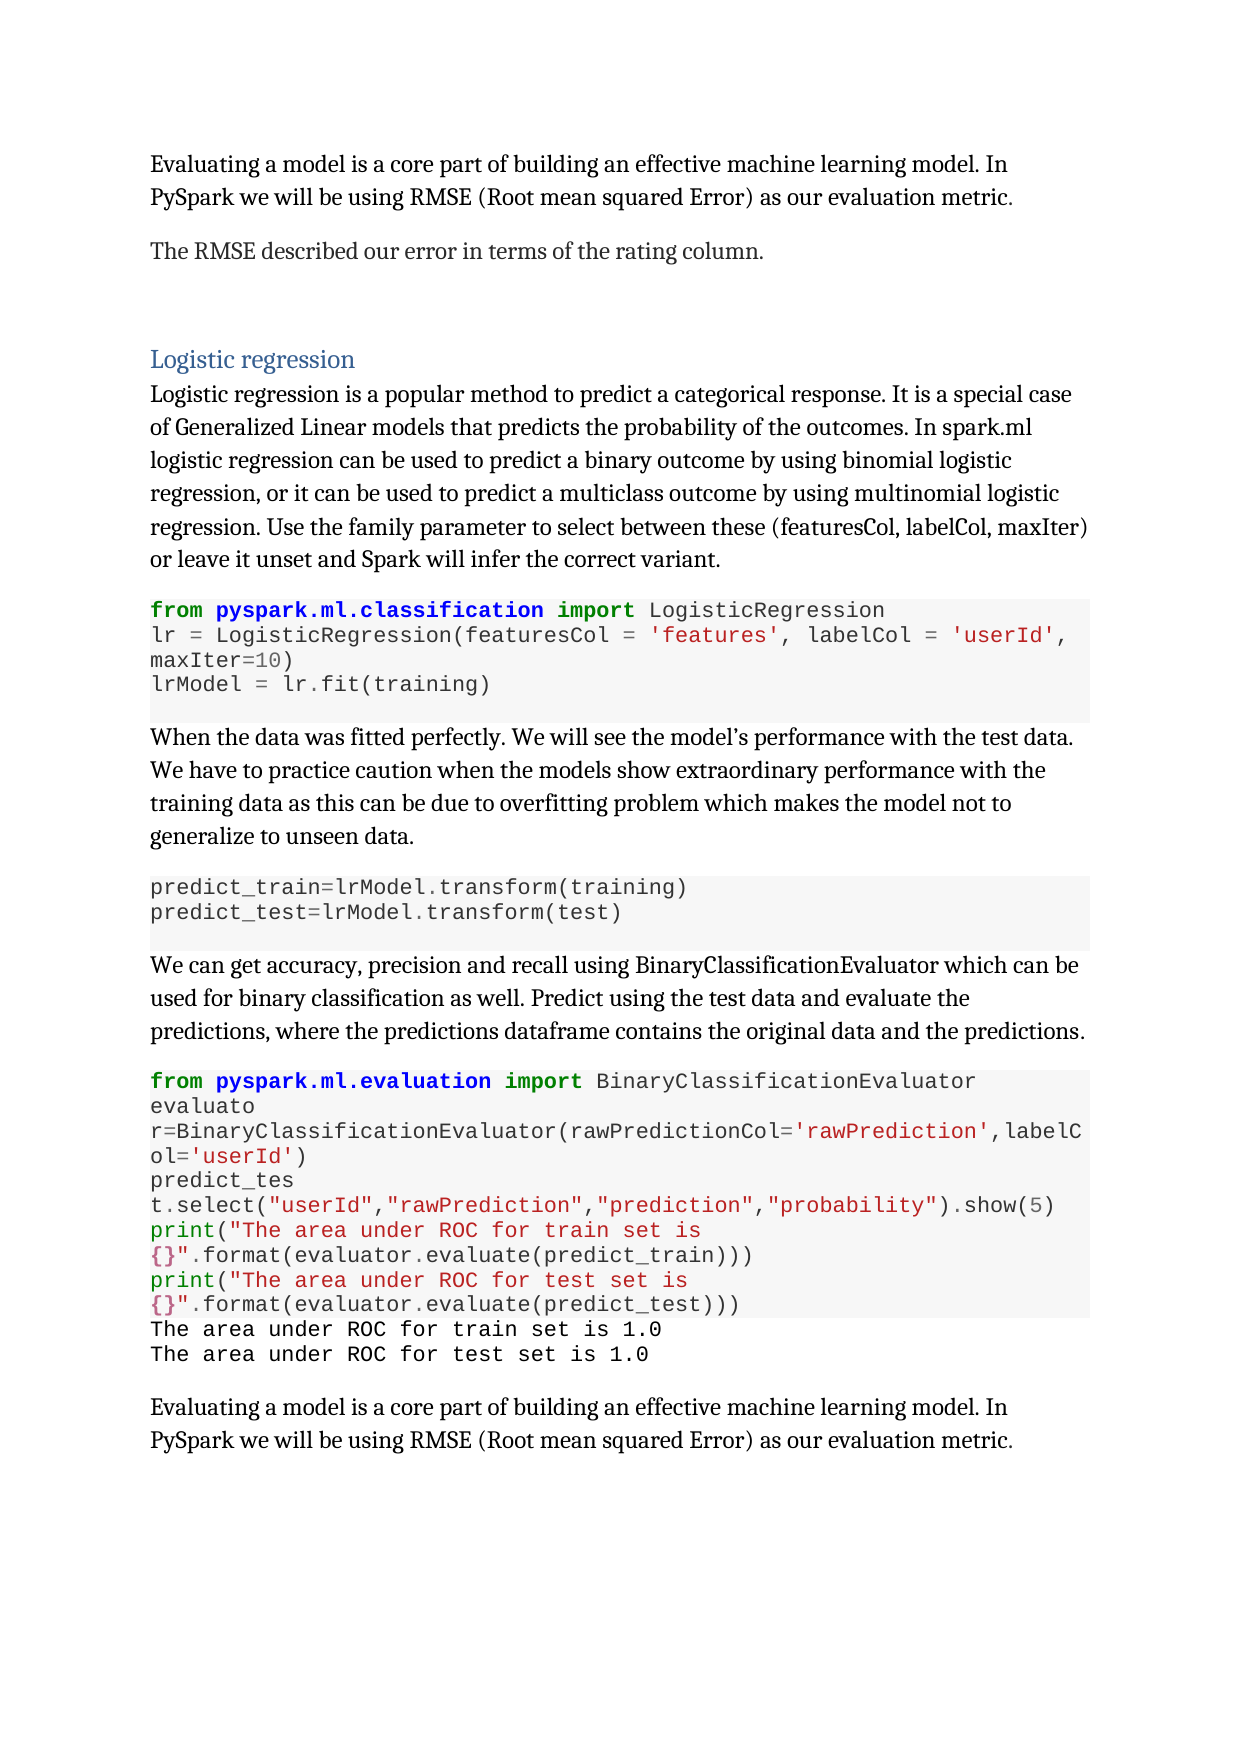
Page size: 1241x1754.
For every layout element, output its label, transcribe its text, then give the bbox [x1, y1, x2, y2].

text predict_test.select("userId","rawPrediction","prediction","probability").show(5) [150, 1169, 1090, 1219]
text The area under ROC for test set is 1.0 [150, 1343, 1090, 1368]
text lr = LogisticRegression(featuresCol = 'features', labelCol = 'userId', maxIter=10) [150, 624, 1090, 674]
text evaluator=BinaryClassificationEvaluator(rawPredictionCol='rawPrediction',labelCol='userId') [150, 1095, 1090, 1169]
text predict_test=lrModel.transform(test) [150, 901, 1090, 926]
text Evaluating a model is a core part of building an effective machine learning model. In PySpark we will be using RMSE (Root mean squared Error) as our evaluation metric. [150, 150, 1090, 212]
text Evaluating a model is a core part of building an effective machine learning model. In PySpark we will be using RMSE (Root mean squared Error) as our evaluation metric. [150, 1393, 1090, 1454]
text We can get accuracy, precision and recall using BinaryClassificationEvaluator which can be used for binary classification as well. Predict using the test data and evaluate the predictions, where the predictions dataframe contains the original data and the predictions. [150, 951, 1090, 1045]
text print("The area under ROC for train set is {}".format(evaluator.evaluate(predict_train))) [150, 1219, 1090, 1269]
text The RMSE described our error in terms of the rating column. [150, 237, 1090, 266]
text The area under ROC for train set is 1.0 [150, 1318, 1090, 1343]
text lrModel = lr.fit(training) [150, 674, 1090, 698]
text predict_train=lrModel.transform(training) [150, 876, 1090, 901]
text print("The area under ROC for test set is {}".format(evaluator.evaluate(predict_test))) [150, 1269, 1090, 1318]
text from pyspark.ml.evaluation import BinaryClassificationEvaluator [150, 1070, 1090, 1095]
text When the data was fitted perfectly. We will see the model’s performance with the test data. We have to practice caution when the models show extraordinary performance with the training data as this can be due to overfitting problem which makes the model not to generalize to unseen data. [150, 723, 1090, 851]
text Logistic regression is a popular method to predict a categorical response. It is a special case of Generalized Linear models that predicts the probability of the outcomes. In spark.ml logistic regression can be used to predict a binary outcome by using binomial logistic regression, or it can be used to predict a multiclass outcome by using multinomial logistic regression. Use the family parameter to select between these (featuresCol, labelCol, maxIter) or leave it unset and Spark will infer the correct variant. [150, 380, 1090, 574]
text from pyspark.ml.classification import LogisticRegression [150, 599, 1090, 624]
subtitle Logistic regression [150, 344, 1090, 376]
